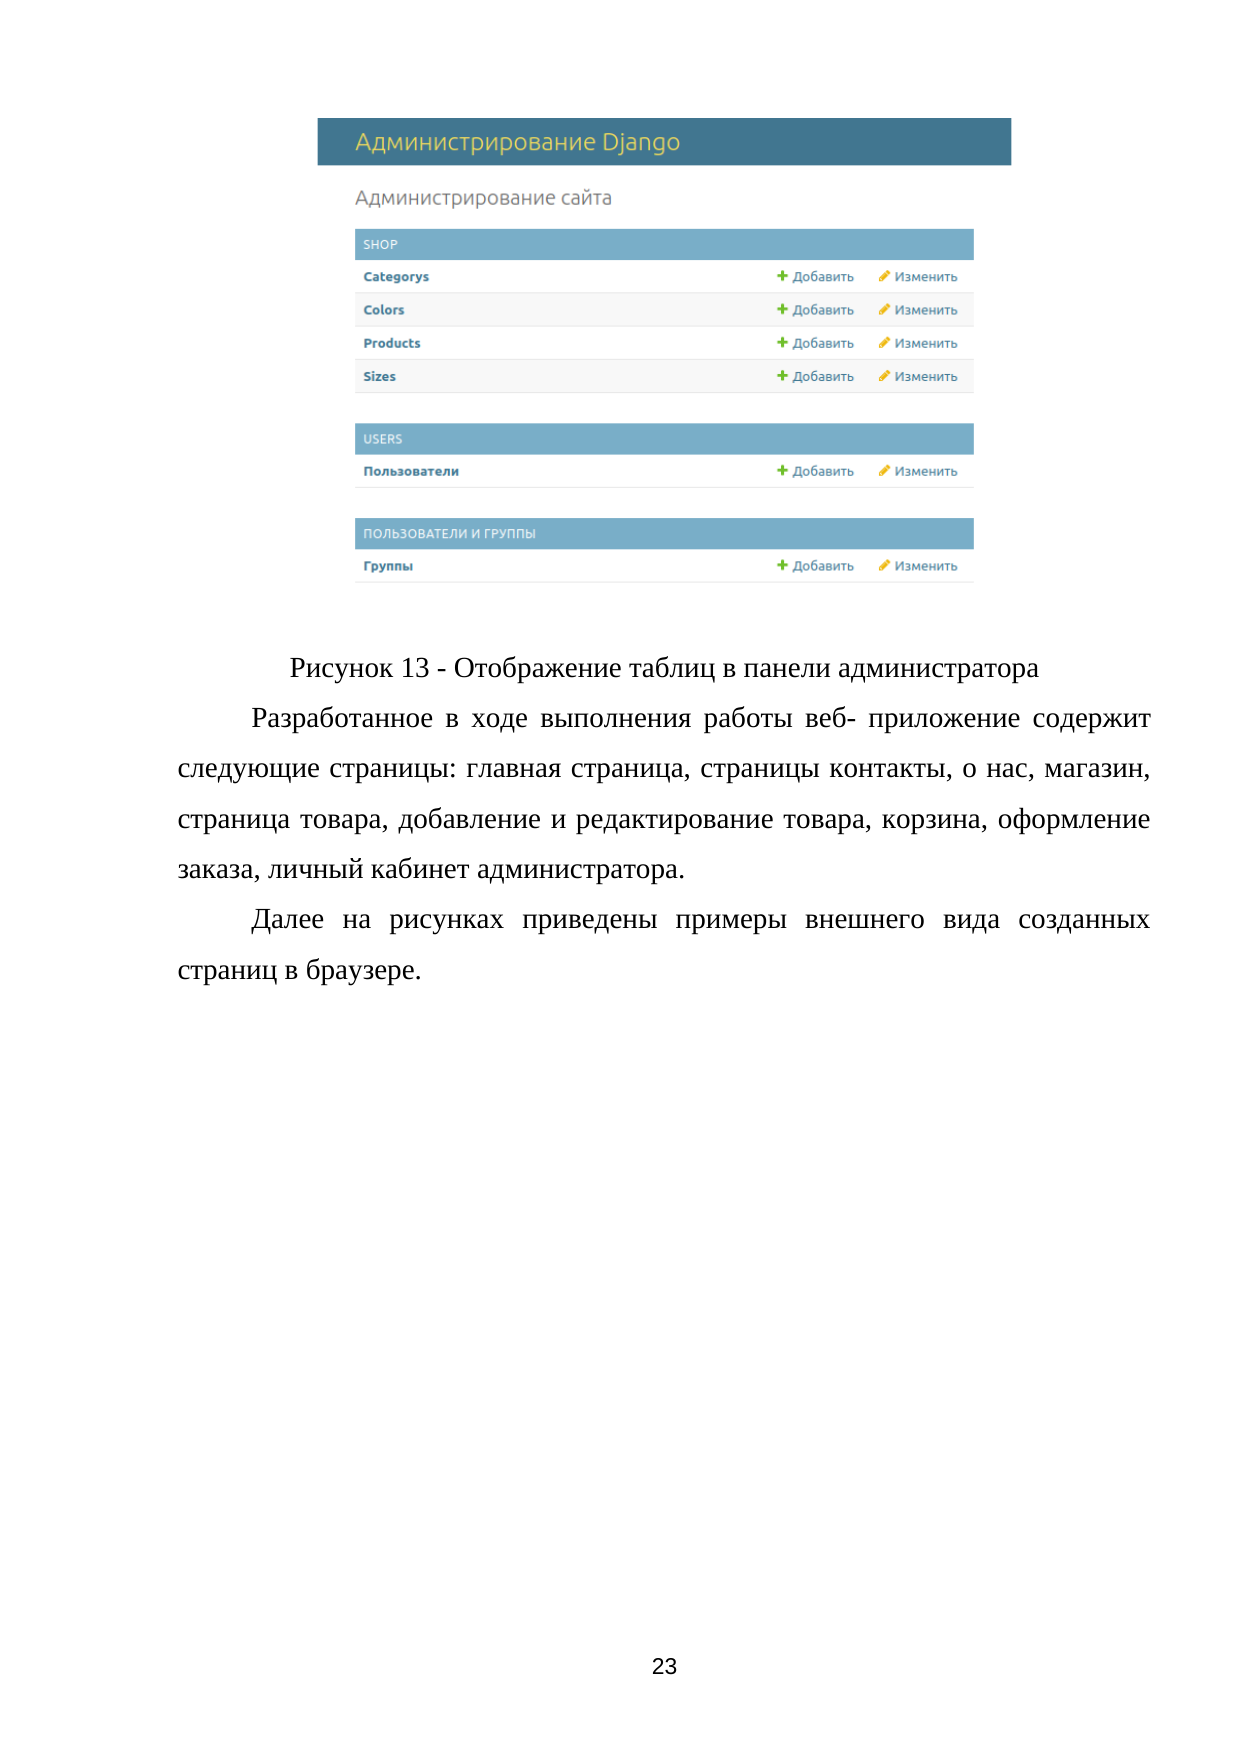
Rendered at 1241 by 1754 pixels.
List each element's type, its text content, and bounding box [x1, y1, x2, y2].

picture [317, 118, 1012, 637]
text Рисунок 13 - Отображение таблиц в панели администратора [177, 650, 1152, 683]
text Далее на рисунках приведены примеры внешнего вида созданных страниц в браузере. [177, 902, 1152, 985]
text Разработанное в ходе выполнения работы веб- приложение содержит следующие страницы: главная страница, страницы контакты, о нас, магазин, страница товара, добавление и редактирование товара, корзина, оформление заказа, личный кабинет администратора. [177, 700, 1152, 885]
